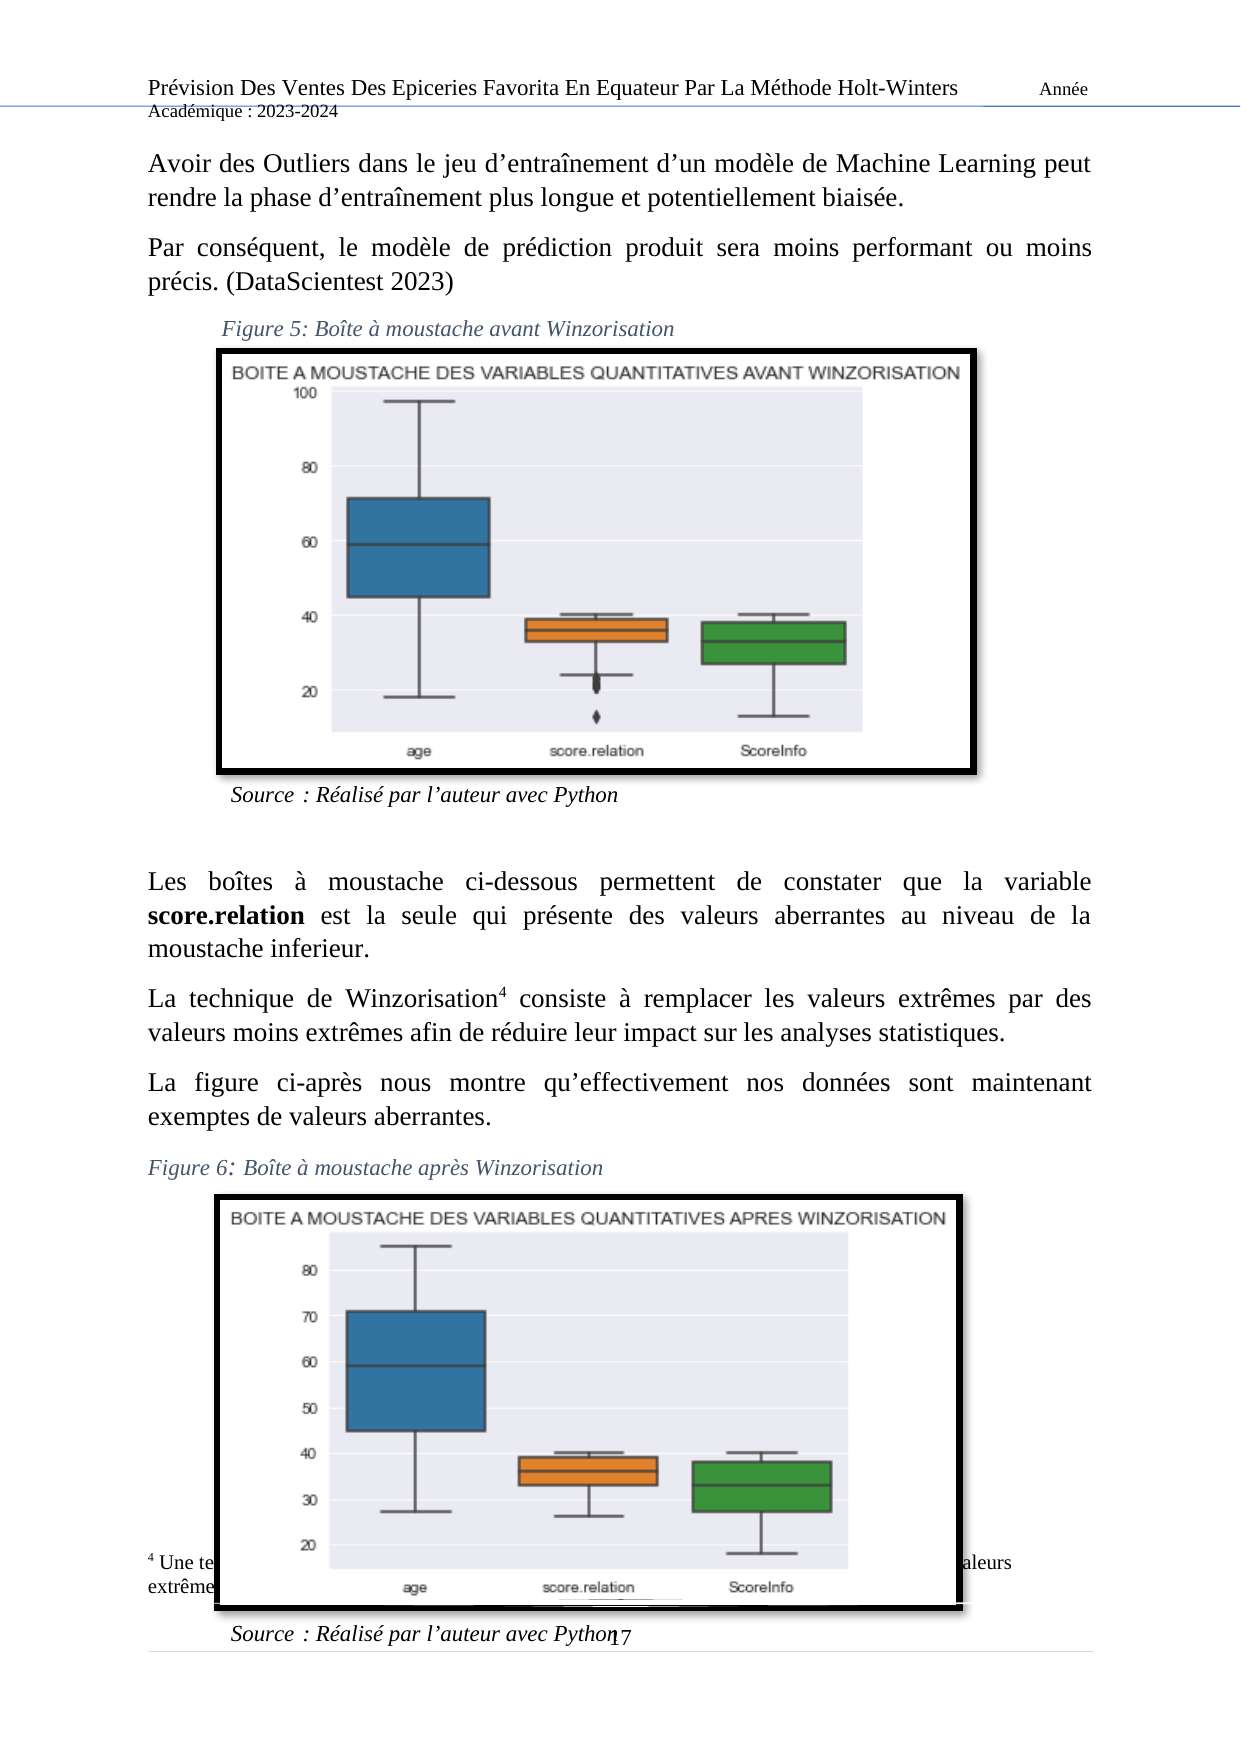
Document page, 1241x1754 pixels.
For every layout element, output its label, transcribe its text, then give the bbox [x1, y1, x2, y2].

text La figure ci-après nous montre qu’effectivement nos données sont maintenant exemptes de valeurs aberrantes. [148, 1066, 1093, 1131]
text Figure 5: Boîte à moustache avant Winzorisation [148, 315, 1093, 341]
picture [222, 354, 970, 768]
text Par conséquent, le modèle de prédiction produit sera moins performant ou moins précis. [148, 231, 1093, 296]
text Figure 6: Boîte à moustache après Winzorisation [148, 1150, 1093, 1181]
picture [220, 1200, 956, 1602]
text Les boîtes à moustache ci-dessous permettent de constater que la variable score.relation est la seule qui présente des valeurs aberrantes au niveau de la moustache inferieur. [148, 865, 1093, 963]
text La technique de Winzorisation consiste à remplacer les valeurs extrêmes par des valeurs moins extrêmes afin de réduire leur impact sur les analyses statistiques. [148, 983, 1093, 1047]
